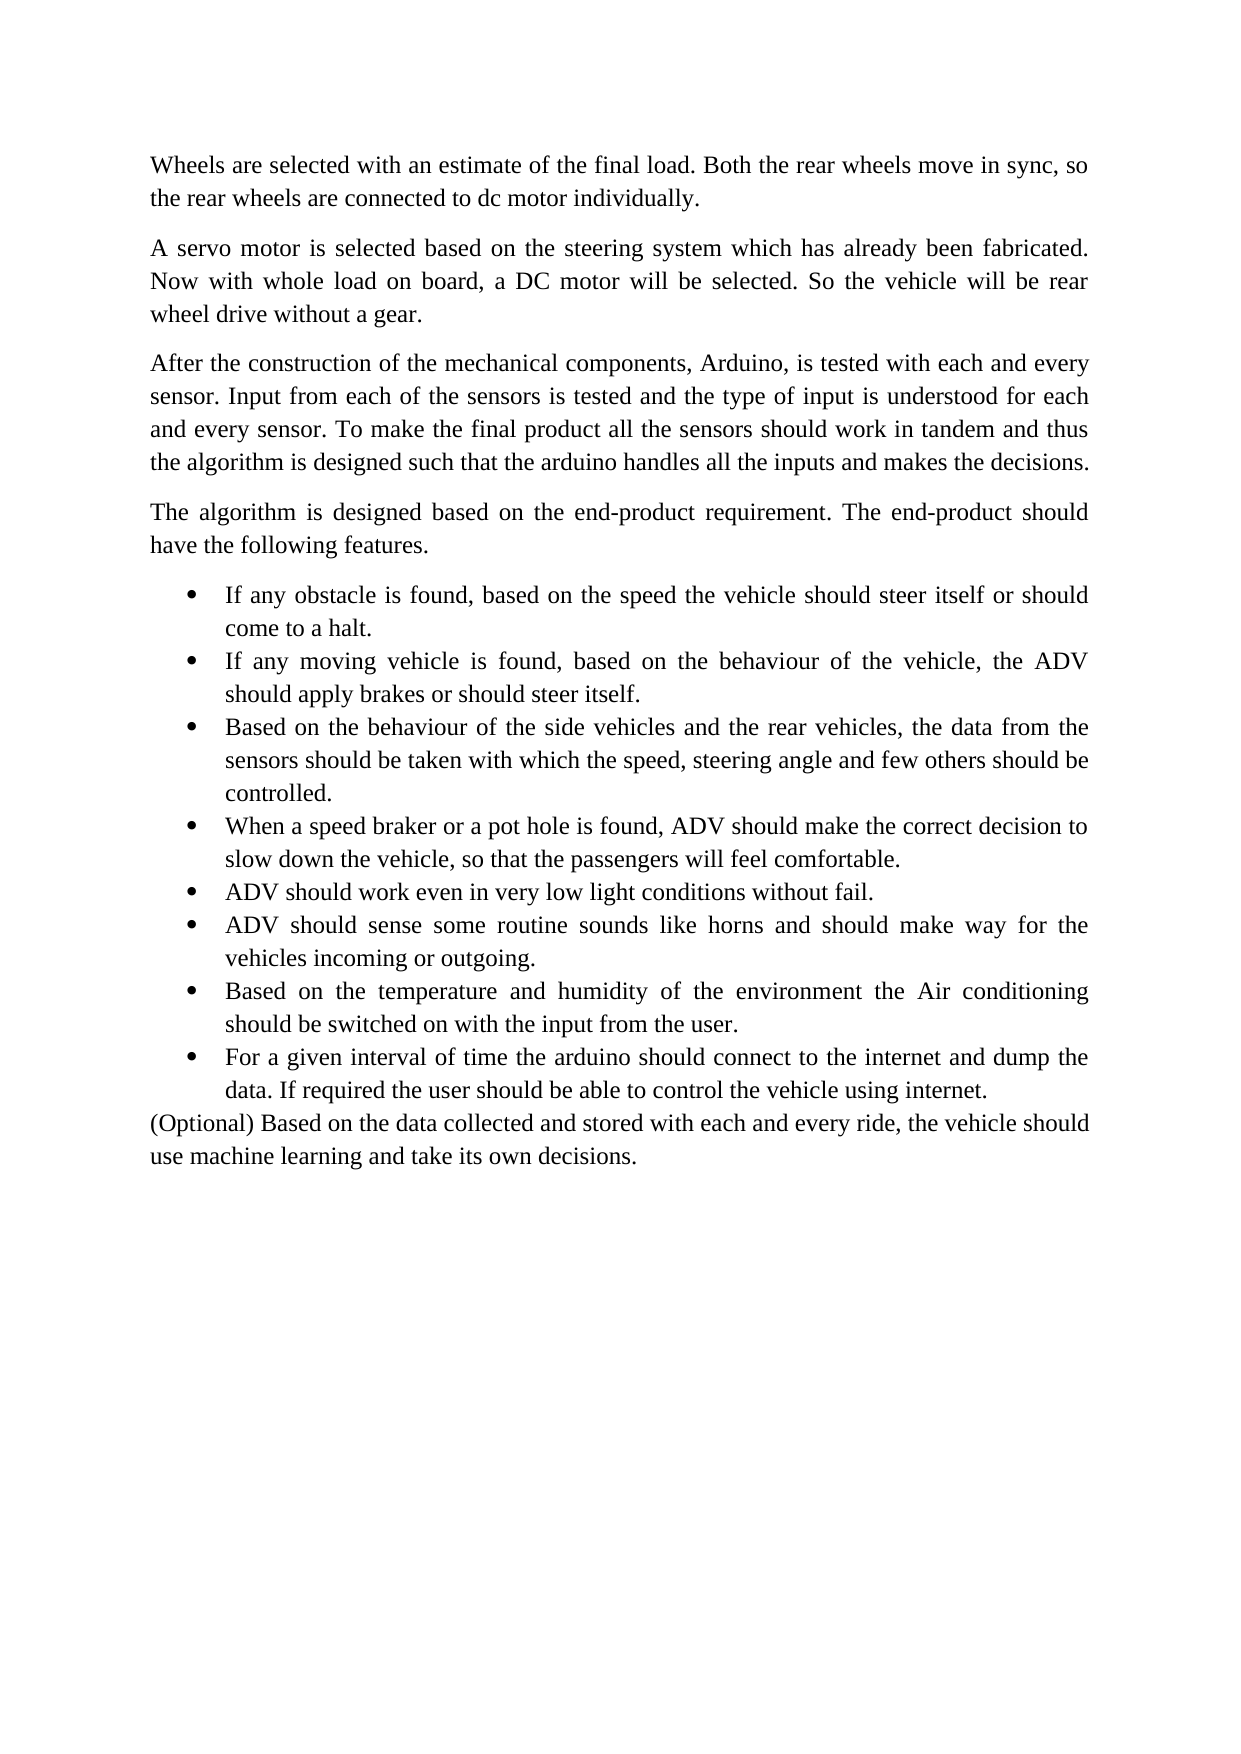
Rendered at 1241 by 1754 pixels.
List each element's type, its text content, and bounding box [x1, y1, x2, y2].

list For a given interval of time the arduino should connect to the internet and dump the data. If required the user should be able to control the vehicle using internet. [187, 1042, 1090, 1104]
list If any obstacle is found, based on the speed the vehicle should steer itself or should come to a halt. [187, 580, 1090, 642]
text The algorithm is designed based on the end-product requirement. The end-product should have the following features. [150, 497, 1090, 559]
text After the construction of the mechanical components, Arduino, is tested with each and every sensor. Input from each of the sensors is tested and the type of input is understood for each and every sensor. To make the final product all the sensors should work in tandem and thus the algorithm is designed such that the arduino handles all the inputs and makes the decisions. [150, 348, 1090, 476]
list Based on the behaviour of the side vehicles and the rear vehicles, the data from the sensors should be taken with which the speed, steering angle and few others should be controlled. [187, 712, 1090, 807]
list If any moving vehicle is found, based on the behaviour of the vehicle, the ADV should apply brakes or should steer itself. [187, 646, 1090, 708]
list ADV should work even in very low light conditions without fail. [187, 877, 1090, 906]
list Based on the temperature and humidity of the environment the Air conditioning should be switched on with the input from the user. [187, 976, 1090, 1038]
text Wheels are selected with an estimate of the final load. Both the rear wheels move in sync, so the rear wheels are connected to dc motor individually. [150, 150, 1090, 212]
text (Optional) Based on the data collected and stored with each and every ride, the vehicle should use machine learning and take its own decisions. [150, 1108, 1090, 1170]
list ADV should sense some routine sounds like horns and should make way for the vehicles incoming or outgoing. [187, 910, 1090, 972]
list When a speed braker or a pot hole is found, ADV should make the correct decision to slow down the vehicle, so that the passengers will feel comfortable. [187, 811, 1090, 873]
text A servo motor is selected based on the steering system which has already been fabricated. Now with whole load on board, a DC motor will be selected. So the vehicle will be rear wheel drive without a gear. [150, 233, 1090, 327]
